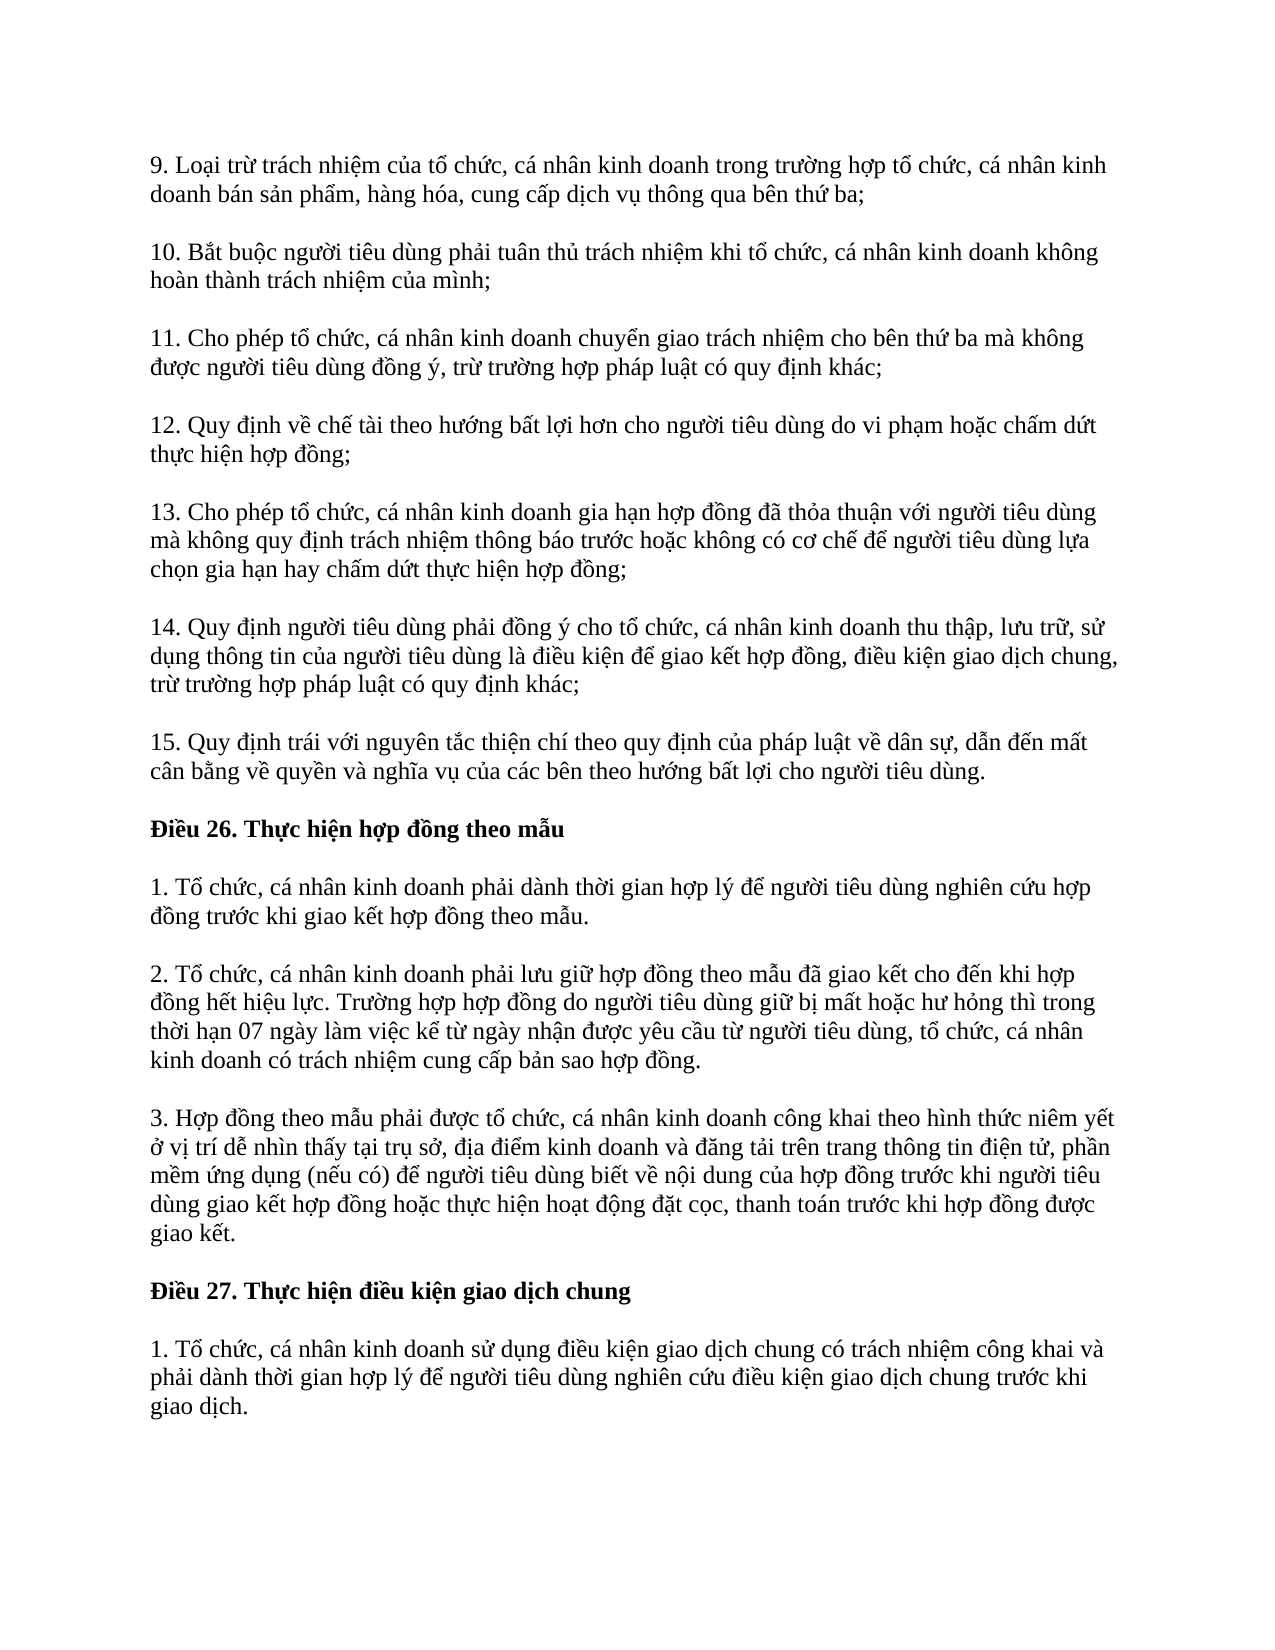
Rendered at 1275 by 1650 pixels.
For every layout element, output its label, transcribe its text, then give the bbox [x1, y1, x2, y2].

text 13. Cho phép tổ chức, cá nhân kinh doanh gia hạn hợp đồng đã thỏa thuận với người tiêu dùng mà không quy định trách nhiệm thông báo trước hoặc không có cơ chế để người tiêu dùng lựa chọn gia hạn hay chấm dứt thực hiện hợp đồng; [150, 497, 1125, 583]
text 15. Quy định trái với nguyên tắc thiện chí theo quy định của pháp luật về dân sự, dẫn đến mất cân bằng về quyền và nghĩa vụ của các bên theo hướng bất lợi cho người tiêu dùng. [150, 727, 1125, 785]
text Điều 26. Thực hiện hợp đồng theo mẫu [150, 814, 1125, 843]
text 11. Cho phép tổ chức, cá nhân kinh doanh chuyển giao trách nhiệm cho bên thứ ba mà không được người tiêu dùng đồng ý, trừ trường hợp pháp luật có quy định khác; [150, 323, 1125, 381]
text 1. Tổ chức, cá nhân kinh doanh phải dành thời gian hợp lý để người tiêu dùng nghiên cứu hợp đồng trước khi giao kết hợp đồng theo mẫu. [150, 872, 1125, 929]
text 10. Bắt buộc người tiêu dùng phải tuân thủ trách nhiệm khi tổ chức, cá nhân kinh doanh không hoàn thành trách nhiệm của mình; [150, 237, 1125, 294]
text 3. Hợp đồng theo mẫu phải được tổ chức, cá nhân kinh doanh công khai theo hình thức niêm yết ở vị trí dễ nhìn thấy tại trụ sở, địa điểm kinh doanh và đăng tải trên trang thông tin điện tử, phần mềm ứng dụng (nếu có) để người tiêu dùng biết về nội dung của hợp đồng trước khi người tiêu dùng giao kết hợp đồng hoặc thực hiện hoạt động đặt cọc, thanh toán trước khi hợp đồng được giao kết. [150, 1103, 1125, 1247]
text 12. Quy định về chế tài theo hướng bất lợi hơn cho người tiêu dùng do vi phạm hoặc chấm dứt thực hiện hợp đồng; [150, 410, 1125, 467]
text 1. Tổ chức, cá nhân kinh doanh sử dụng điều kiện giao dịch chung có trách nhiệm công khai và phải dành thời gian hợp lý để người tiêu dùng nghiên cứu điều kiện giao dịch chung trước khi giao dịch. [150, 1334, 1125, 1420]
text 14. Quy định người tiêu dùng phải đồng ý cho tổ chức, cá nhân kinh doanh thu thập, lưu trữ, sử dụng thông tin của người tiêu dùng là điều kiện để giao kết hợp đồng, điều kiện giao dịch chung, trừ trường hợp pháp luật có quy định khác; [150, 612, 1125, 698]
text 2. Tổ chức, cá nhân kinh doanh phải lưu giữ hợp đồng theo mẫu đã giao kết cho đến khi hợp đồng hết hiệu lực. Trường hợp hợp đồng do người tiêu dùng giữ bị mất hoặc hư hỏng thì trong thời hạn 07 ngày làm việc kể từ ngày nhận được yêu cầu từ người tiêu dùng, tổ chức, cá nhân kinh doanh có trách nhiệm cung cấp bản sao hợp đồng. [150, 959, 1125, 1074]
text 9. Loại trừ trách nhiệm của tổ chức, cá nhân kinh doanh trong trường hợp tổ chức, cá nhân kinh doanh bán sản phẩm, hàng hóa, cung cấp dịch vụ thông qua bên thứ ba; [150, 150, 1125, 207]
text Điều 27. Thực hiện điều kiện giao dịch chung [150, 1276, 1125, 1304]
